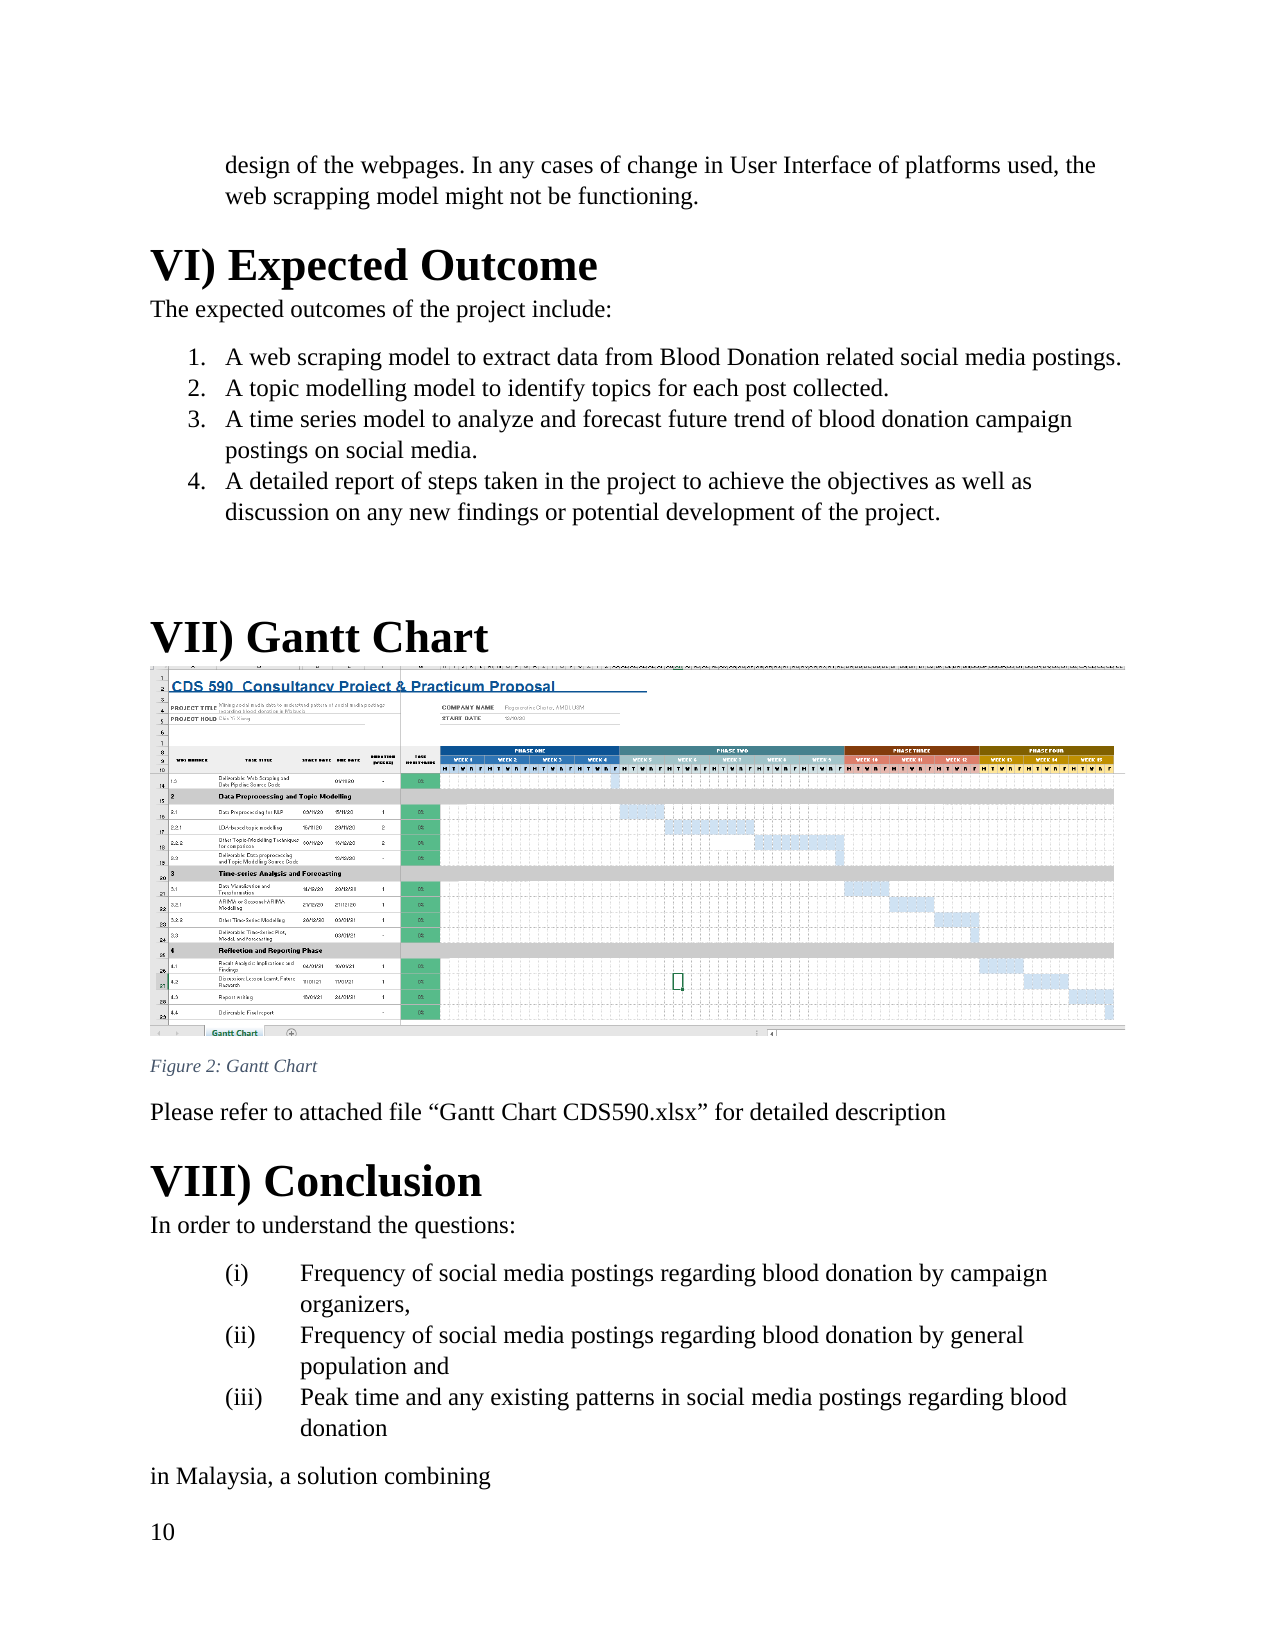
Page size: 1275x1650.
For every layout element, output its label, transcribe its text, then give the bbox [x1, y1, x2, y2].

list A detailed report of steps taken in the project to achieve the objectives as well as discussion on any new findings or potential development of the project. [187, 466, 1125, 526]
list A time series model to analyze and forecast future trend of blood donation campaign postings on social media. [187, 404, 1125, 463]
list Frequency of social media postings regarding blood donation by campaign organizers, [225, 1258, 1125, 1318]
subtitle VIII) Conclusion [150, 1153, 1125, 1206]
list A web scraping model to extract data from Blood Donation related social media postings. [187, 342, 1125, 370]
list Peak time and any existing patterns in social media postings regarding blood donation [225, 1382, 1125, 1442]
text In order to understand the questions: [150, 1210, 1125, 1239]
picture [150, 666, 1125, 1036]
text The expected outcomes of the project include: [150, 294, 1125, 323]
text Please refer to attached file “Gantt Chart CDS590.xlsx” for detailed description [150, 1097, 1125, 1126]
subtitle VI) Expected Outcome [150, 237, 1125, 290]
text in Malaysia, a solution combining [150, 1461, 1125, 1489]
subtitle VII) Gantt Chart [150, 553, 1125, 662]
list Frequency of social media postings regarding blood donation by general population and [225, 1320, 1125, 1380]
list A topic modelling model to identify topics for each post collected. [187, 373, 1125, 401]
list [187, 150, 1125, 210]
